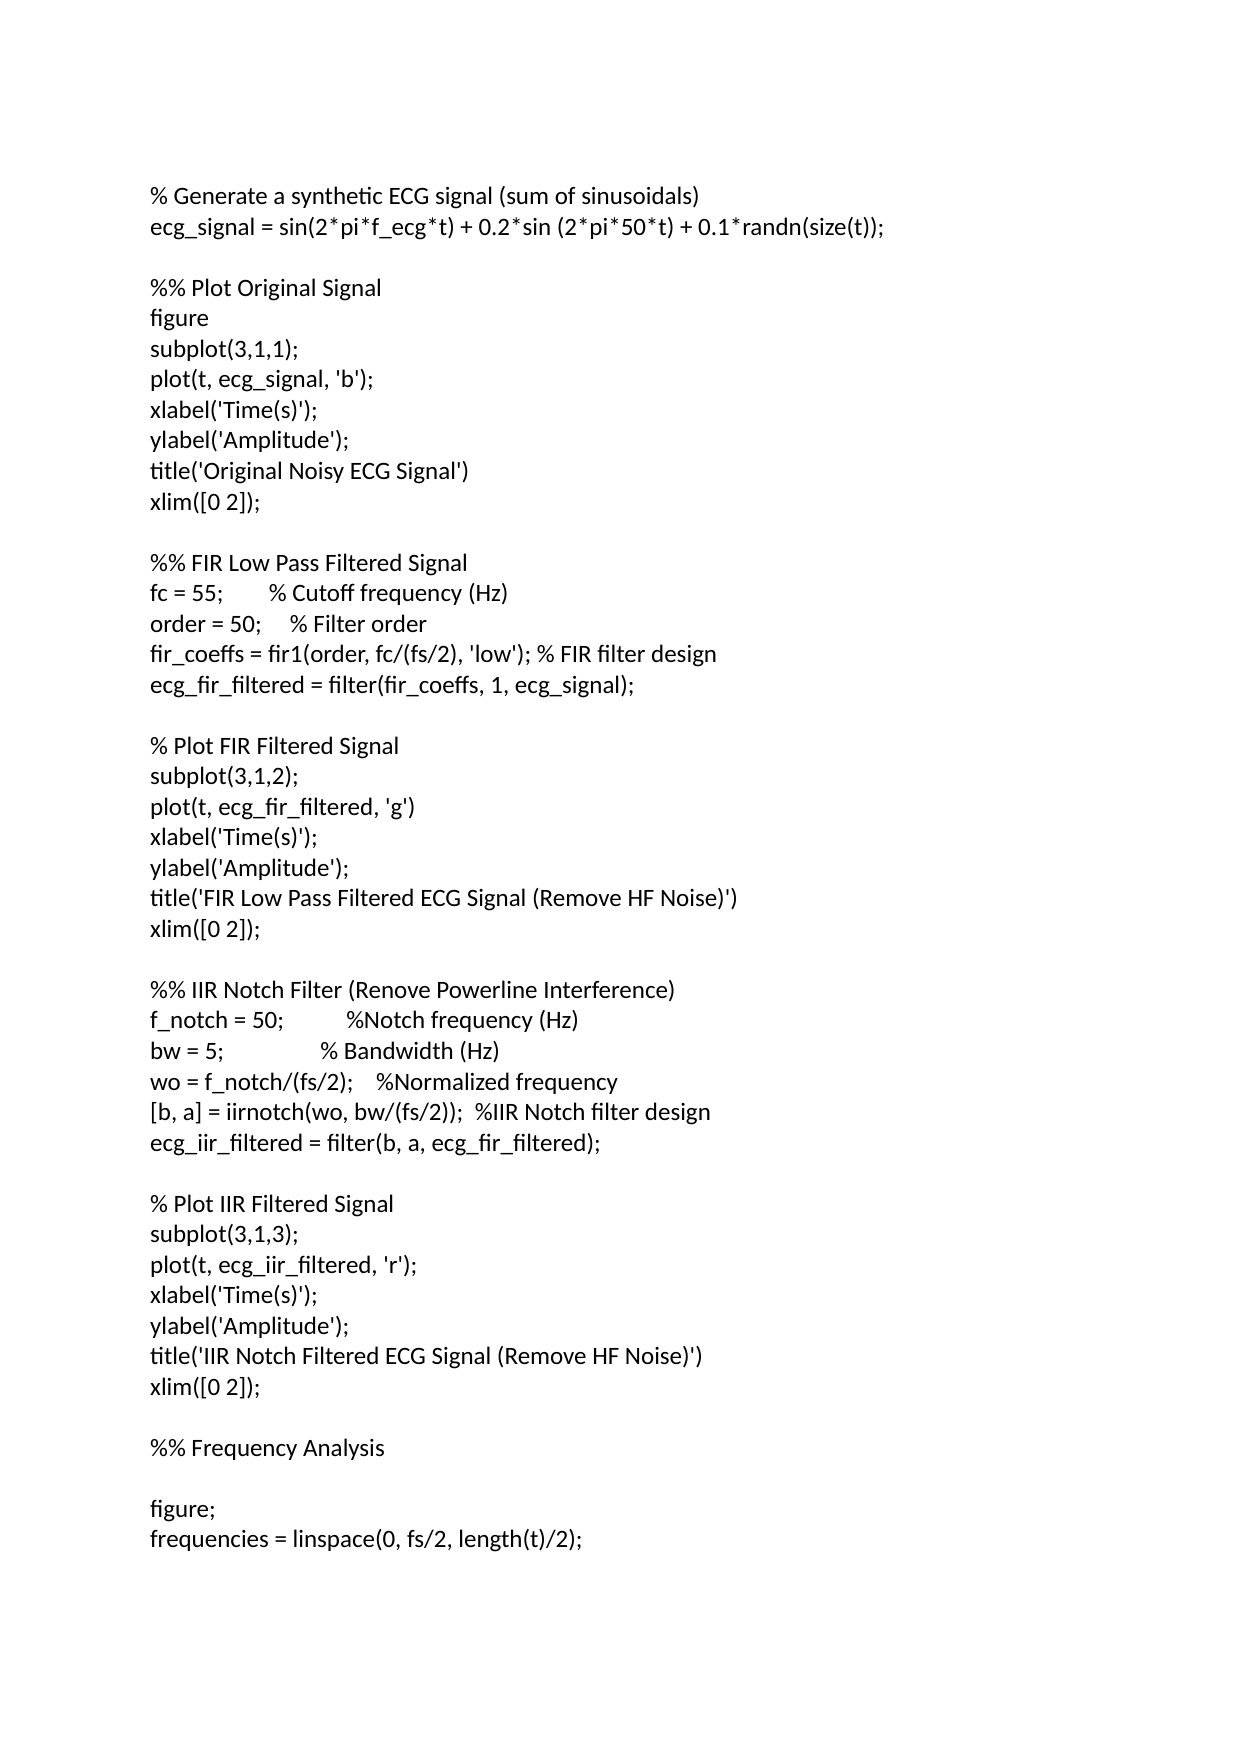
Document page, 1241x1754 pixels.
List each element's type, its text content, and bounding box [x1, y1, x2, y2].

text %% Plot Original Signal [150, 272, 1090, 303]
text plot(t, ecg_iir_filtered, 'r'); [150, 1249, 1090, 1279]
text % Generate a synthetic ECG signal (sum of sinusoidals) [150, 181, 1090, 211]
text xlabel('Time(s)'); [150, 821, 1090, 852]
text figure [150, 303, 1090, 333]
text fir_coeffs = fir1(order, fc/(fs/2), 'low'); % FIR filter design [150, 638, 1090, 669]
text ecg_iir_filtered = filter(b, a, ecg_fir_filtered); [150, 1127, 1090, 1157]
text title('IIR Notch Filtered ECG Signal (Remove HF Noise)') [150, 1340, 1090, 1371]
text figure; [150, 1493, 1090, 1523]
text plot(t, ecg_fir_filtered, 'g') [150, 791, 1090, 821]
text wo = f_notch/(fs/2); %Normalized frequency [150, 1066, 1090, 1096]
text subplot(3,1,3); [150, 1218, 1090, 1249]
text fc = 55; % Cutoff frequency (Hz) [150, 577, 1090, 608]
text ecg_signal = sin(2*pi*f_ecg*t) + 0.2*sin (2*pi*50*t) + 0.1*randn(size(t)); [150, 211, 1090, 242]
text bw = 5; % Bandwidth (Hz) [150, 1035, 1090, 1066]
text xlim([0 2]); [150, 913, 1090, 943]
text title('Original Noisy ECG Signal') [150, 455, 1090, 486]
text ylabel('Amplitude'); [150, 425, 1090, 455]
text %% IIR Notch Filter (Renove Powerline Interference) [150, 974, 1090, 1004]
text ylabel('Amplitude'); [150, 1310, 1090, 1340]
text xlim([0 2]); [150, 486, 1090, 516]
text subplot(3,1,1); [150, 333, 1090, 364]
text [b, a] = iirnotch(wo, bw/(fs/2)); %IIR Notch filter design [150, 1096, 1090, 1127]
text ecg_fir_filtered = filter(fir_coeffs, 1, ecg_signal); [150, 669, 1090, 699]
text xlabel('Time(s)'); [150, 1279, 1090, 1310]
text frequencies = linspace(0, fs/2, length(t)/2); [150, 1523, 1090, 1554]
text xlim([0 2]); [150, 1371, 1090, 1401]
text plot(t, ecg_signal, 'b'); [150, 364, 1090, 394]
text f_notch = 50; %Notch frequency (Hz) [150, 1004, 1090, 1035]
text %% Frequency Analysis [150, 1432, 1090, 1462]
text ylabel('Amplitude'); [150, 852, 1090, 882]
text % Plot FIR Filtered Signal [150, 730, 1090, 760]
text subplot(3,1,2); [150, 760, 1090, 791]
text xlabel('Time(s)'); [150, 394, 1090, 425]
text order = 50; % Filter order [150, 608, 1090, 638]
text title('FIR Low Pass Filtered ECG Signal (Remove HF Noise)') [150, 882, 1090, 913]
text %% FIR Low Pass Filtered Signal [150, 547, 1090, 577]
text % Plot IIR Filtered Signal [150, 1188, 1090, 1218]
